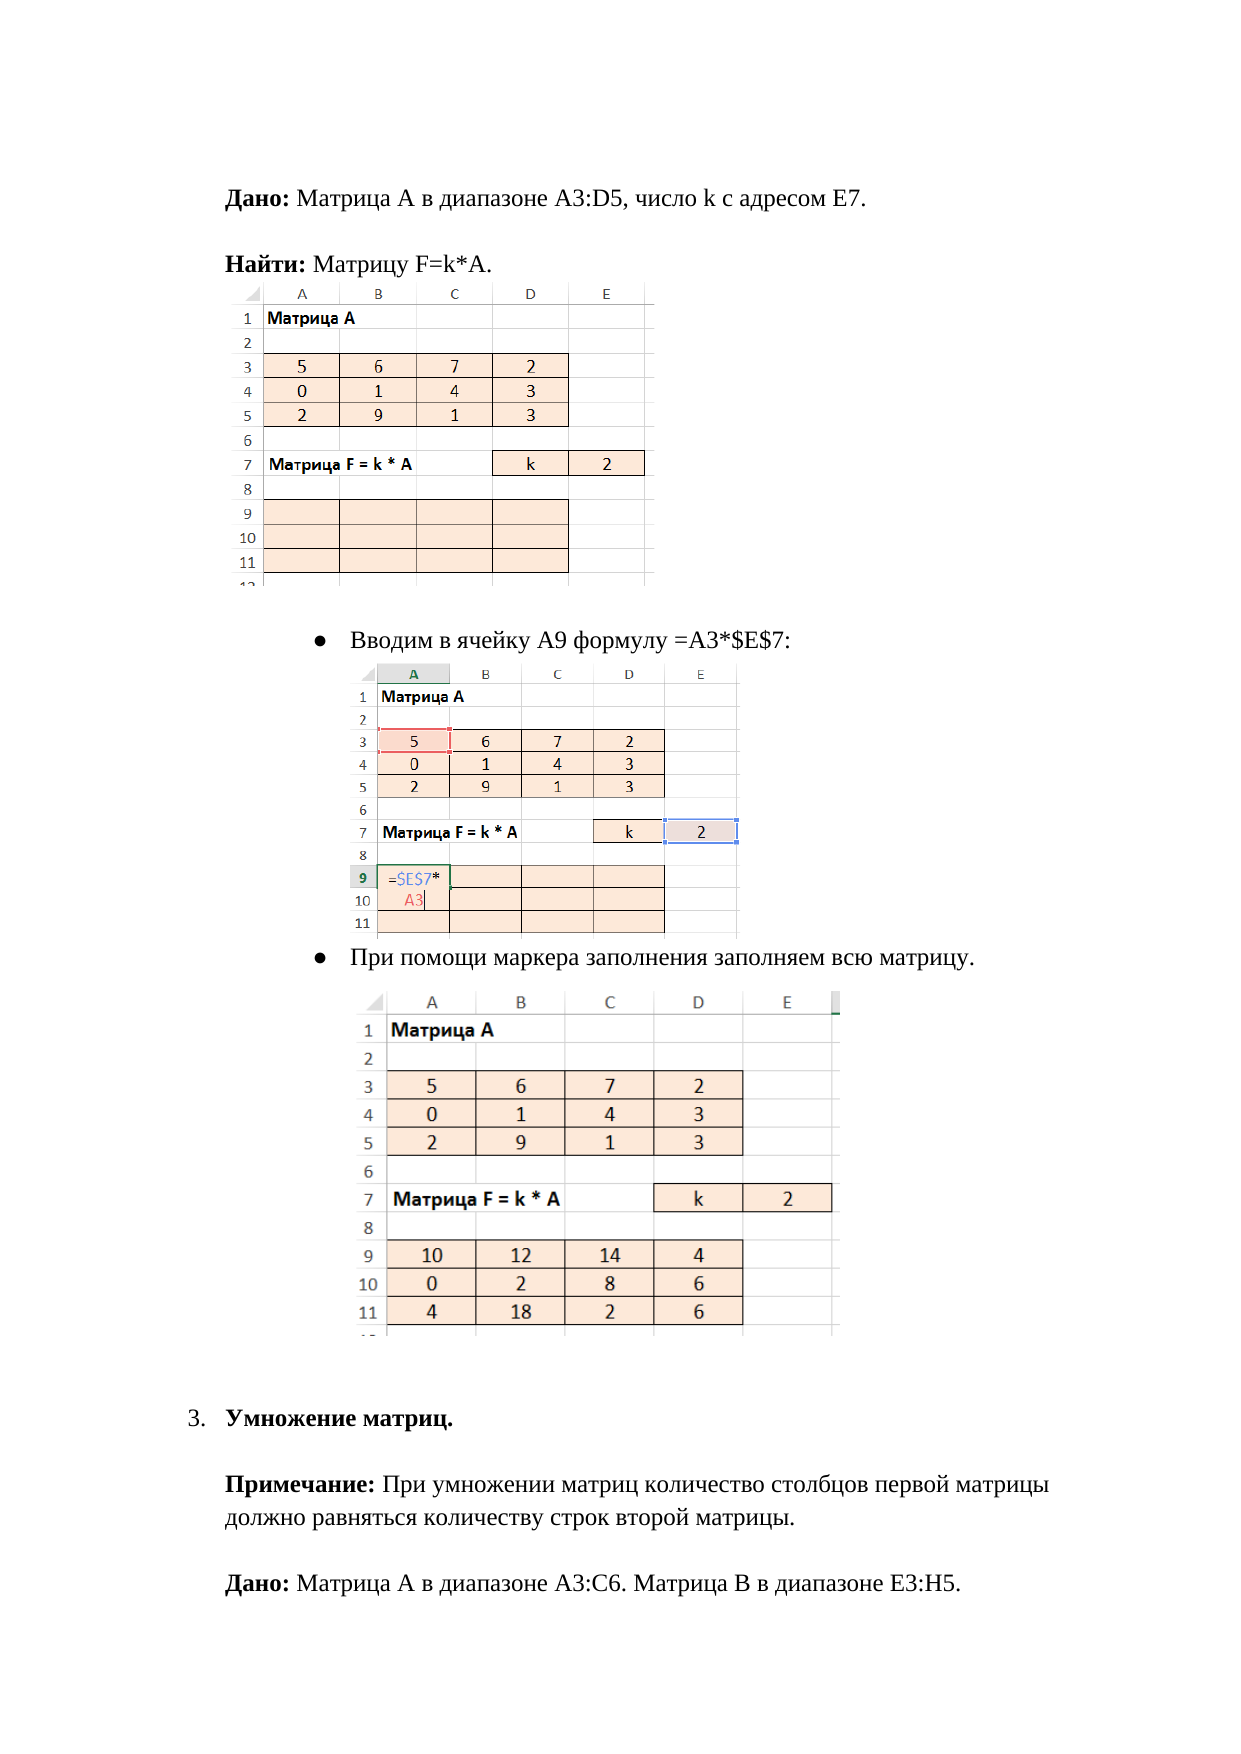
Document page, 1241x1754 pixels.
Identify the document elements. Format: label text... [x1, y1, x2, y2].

picture [356, 991, 840, 1336]
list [187, 150, 1090, 622]
list При помощи маркера заполнения заполняем всю матрицу. [312, 942, 1090, 1001]
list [187, 1403, 1090, 1597]
picture [350, 658, 740, 939]
picture [231, 282, 655, 586]
